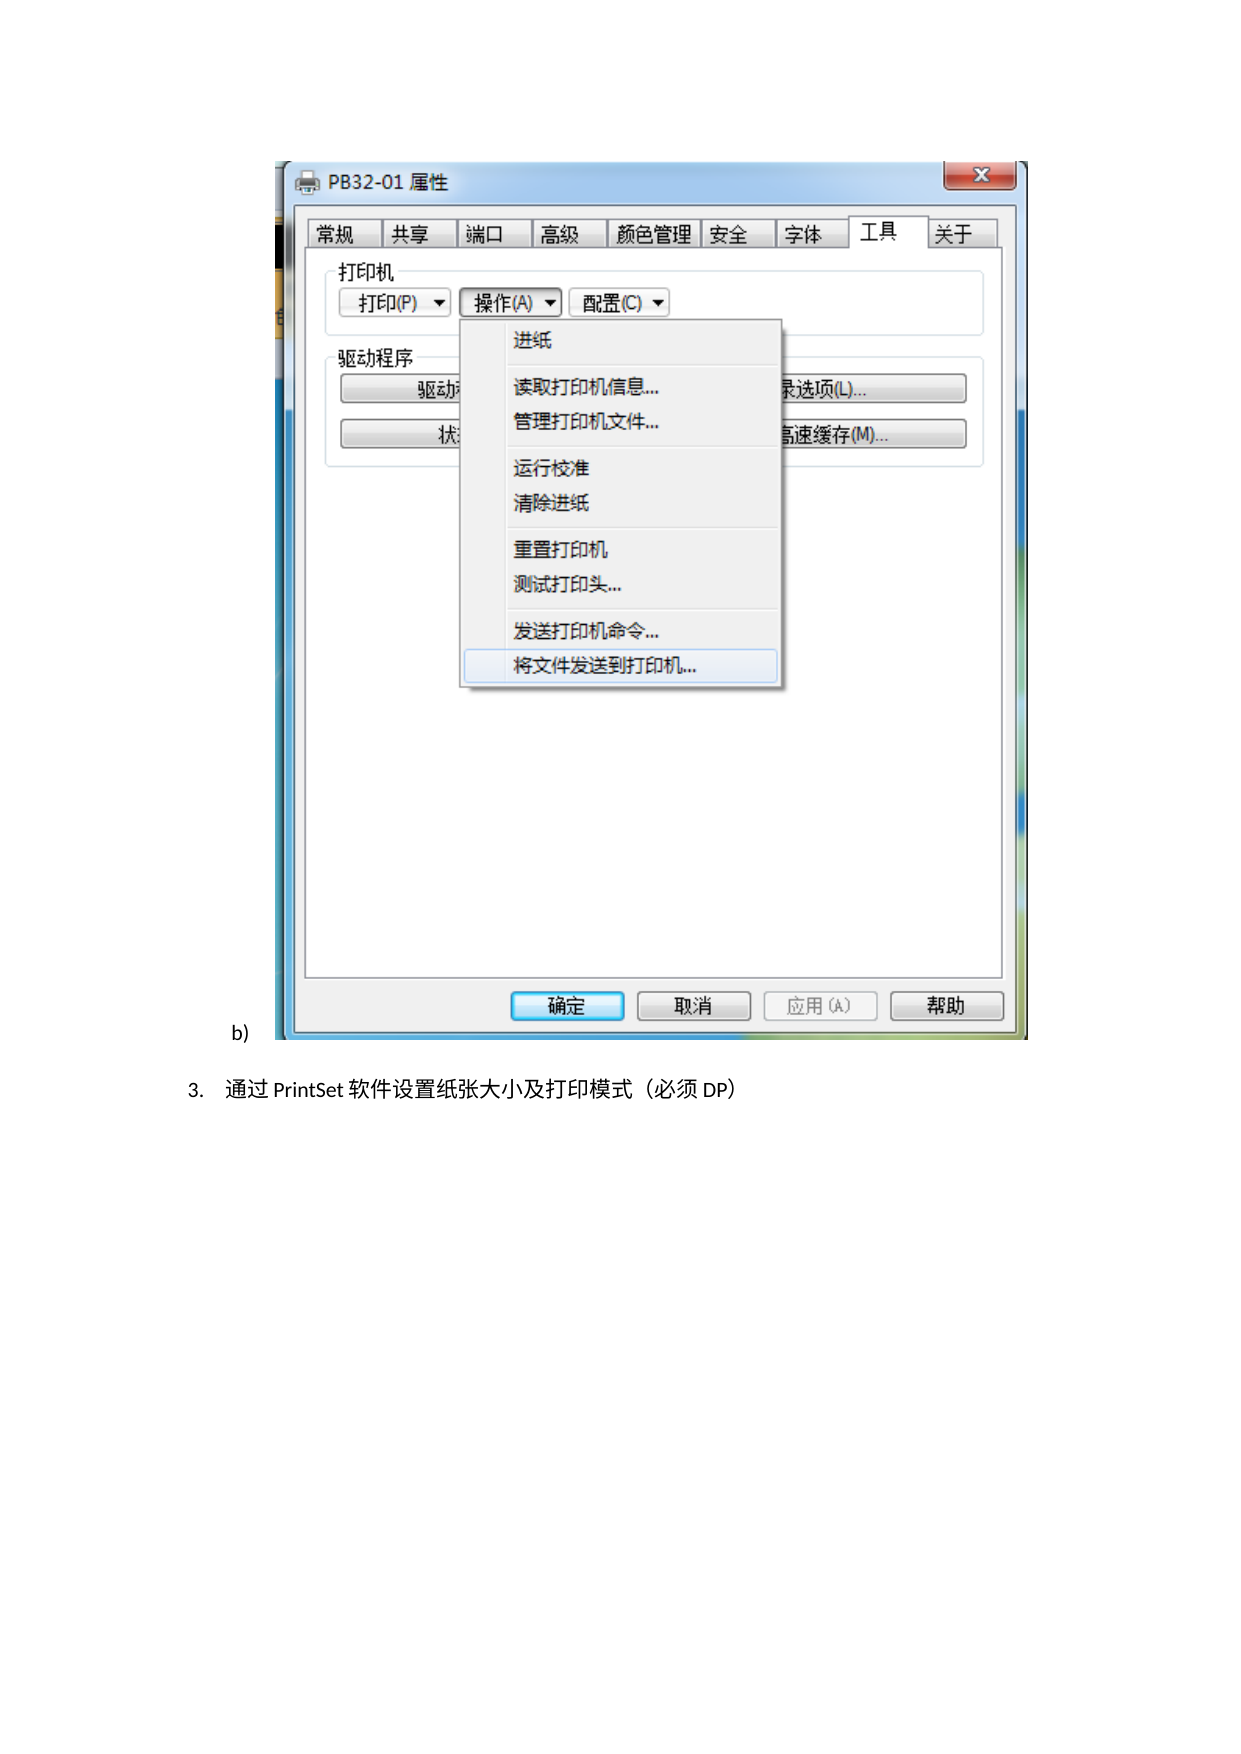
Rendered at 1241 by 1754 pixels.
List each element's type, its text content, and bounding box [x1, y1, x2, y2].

picture [275, 161, 1028, 1040]
list 通过PrintSet软件设置纸张大小及打印模式（必须DP） [187, 1072, 1053, 1104]
